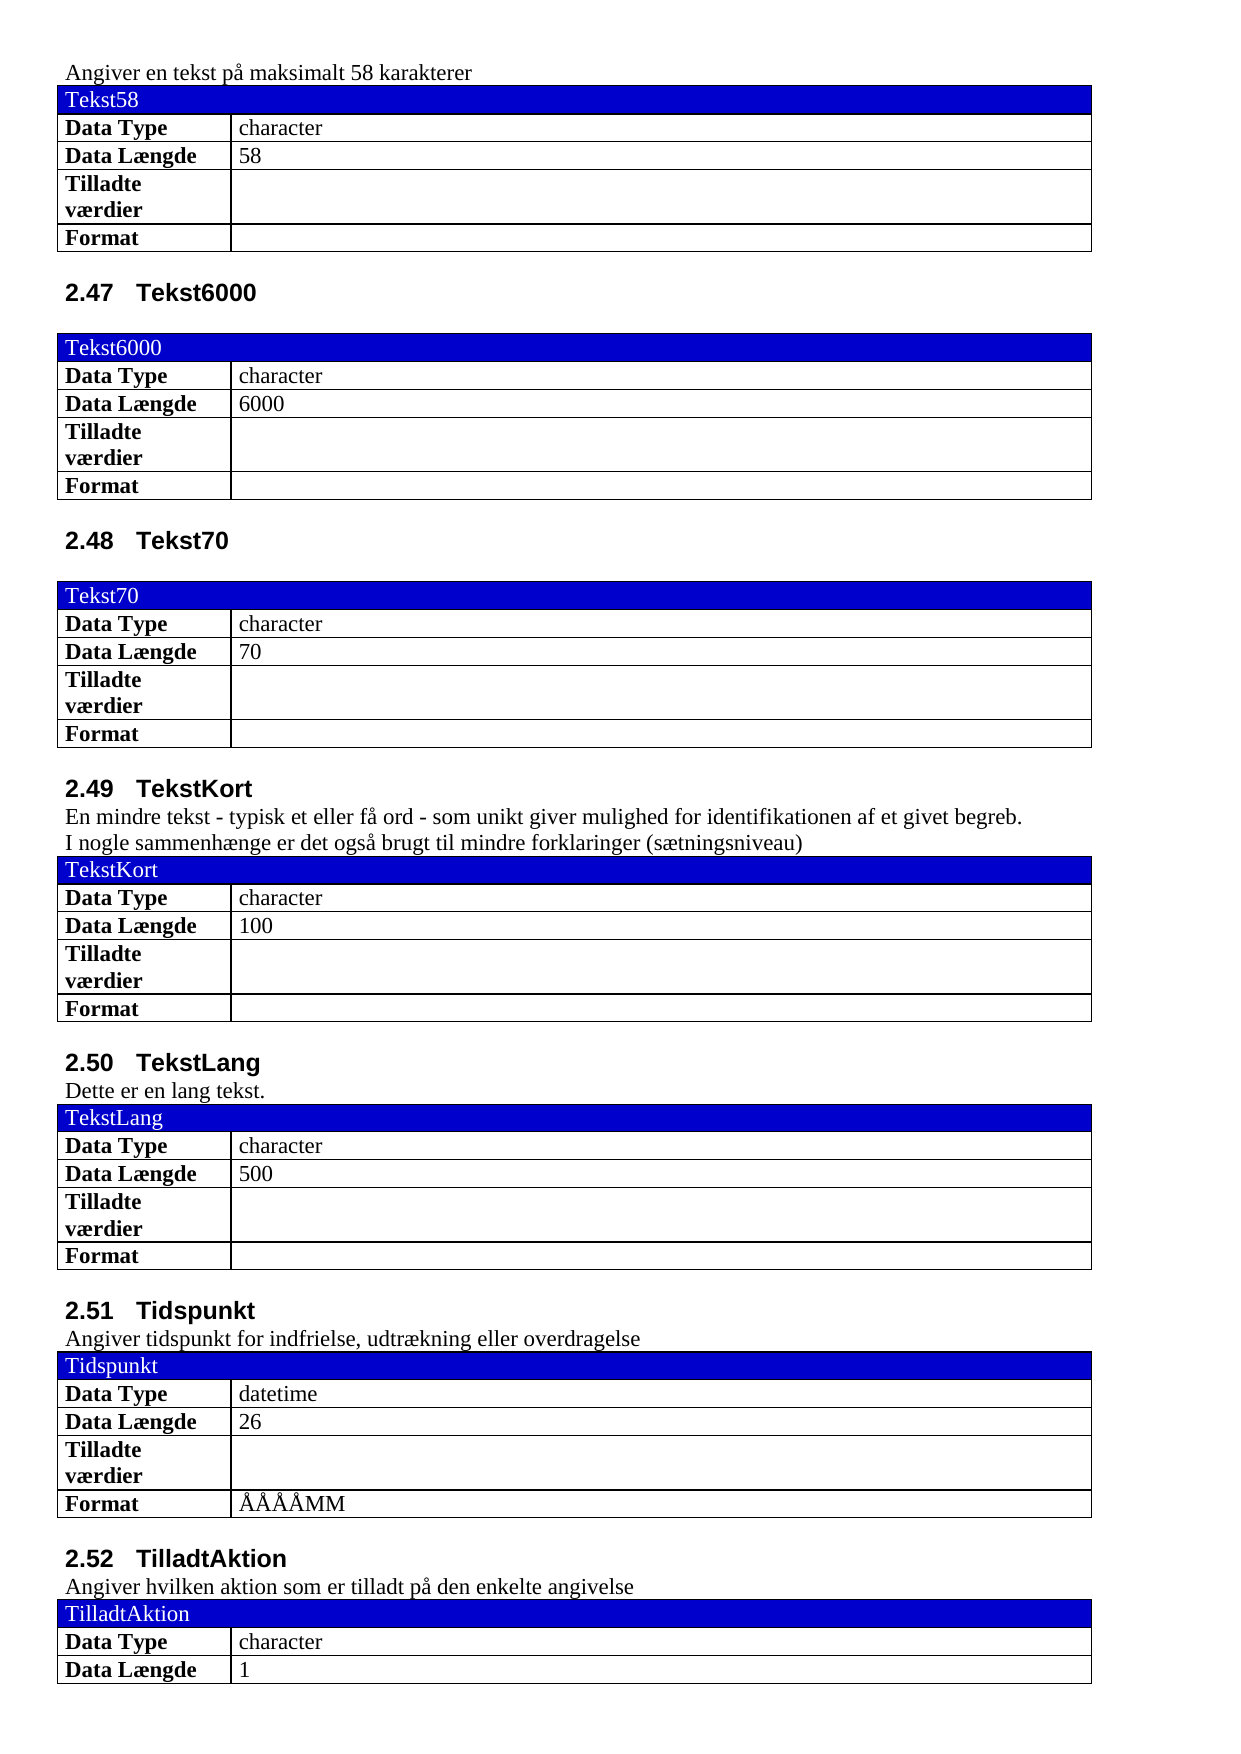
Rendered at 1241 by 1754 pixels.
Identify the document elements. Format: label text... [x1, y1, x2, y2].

table_cell Tilladte værdier [58, 1436, 230, 1489]
table_header Tekst70 [58, 582, 1091, 609]
table_cell [232, 720, 1091, 747]
table_cell 6000 [232, 390, 1091, 417]
table_cell [232, 940, 1091, 993]
table_cell Data Længde [58, 1656, 230, 1682]
table_cell [232, 170, 1091, 223]
table_header TekstLang [58, 1105, 1091, 1131]
text Dette er en lang tekst. [65, 1077, 1181, 1103]
text En mindre tekst - typisk et eller få ord - som unikt giver mulighed for identifikationen af et givet begreb. [65, 803, 1181, 829]
table_cell character [232, 362, 1091, 389]
table_cell [232, 995, 1091, 1021]
table_cell [232, 225, 1091, 251]
table_cell Format [58, 1243, 230, 1269]
table_cell Tilladte værdier [58, 418, 230, 471]
table_cell Tilladte værdier [58, 940, 230, 993]
table_cell character [232, 610, 1091, 637]
table_cell Data Type [58, 610, 230, 637]
table_header Tekst58 [58, 86, 1091, 113]
table_cell [232, 418, 1091, 471]
subtitle TilladtAktion [65, 1544, 1181, 1573]
subtitle TekstKort [65, 774, 1181, 803]
table_header TilladtAktion [58, 1600, 1091, 1627]
table_cell 100 [232, 912, 1091, 939]
text I nogle sammenhænge er det også brugt til mindre forklaringer (sætningsniveau) [65, 829, 1181, 856]
table_cell datetime [232, 1380, 1091, 1407]
text Angiver en tekst på maksimalt 58 karakterer [65, 59, 1181, 85]
table_cell [232, 1188, 1091, 1241]
subtitle Tekst70 [65, 526, 1181, 555]
table_cell Data Længde [58, 1408, 230, 1434]
table_cell Tilladte værdier [58, 666, 230, 719]
table_cell Data Længde [58, 142, 230, 169]
table_cell character [232, 1132, 1091, 1159]
table_cell Data Længde [58, 390, 230, 417]
table_cell Format [58, 1491, 230, 1517]
table_cell 1 [232, 1656, 1091, 1682]
table_cell character [232, 885, 1091, 911]
text Angiver hvilken aktion som er tilladt på den enkelte angivelse [65, 1573, 1181, 1599]
table_cell Format [58, 720, 230, 747]
table_cell Data Længde [58, 1160, 230, 1187]
table_cell Data Type [58, 1380, 230, 1407]
text Angiver tidspunkt for indfrielse, udtrækning eller overdragelse [65, 1325, 1181, 1351]
table_cell [232, 472, 1091, 499]
subtitle Tidspunkt [65, 1296, 1181, 1325]
table_header Tidspunkt [58, 1353, 1091, 1379]
table_cell 26 [232, 1408, 1091, 1434]
table_cell Data Længde [58, 912, 230, 939]
table_cell Tilladte værdier [58, 1188, 230, 1241]
table_cell [232, 1243, 1091, 1269]
table_cell [232, 666, 1091, 719]
table_cell Format [58, 225, 230, 251]
table_cell Format [58, 995, 230, 1021]
table_cell Data Type [58, 362, 230, 389]
subtitle TekstLang [65, 1048, 1181, 1077]
table_cell ÅÅÅÅMM [232, 1491, 1091, 1517]
table_header TekstKort [58, 857, 1091, 883]
table_cell 70 [232, 638, 1091, 664]
table_cell [232, 1436, 1091, 1489]
table_cell Data Type [58, 1132, 230, 1159]
table_cell Data Type [58, 1628, 230, 1654]
table_cell 500 [232, 1160, 1091, 1187]
table_cell Data Type [58, 885, 230, 911]
table_cell Tilladte værdier [58, 170, 230, 223]
table_cell 58 [232, 142, 1091, 169]
table_cell Data Type [58, 115, 230, 141]
table_cell Format [58, 472, 230, 499]
subtitle Tekst6000 [65, 278, 1181, 307]
table_cell character [232, 115, 1091, 141]
table_cell Data Længde [58, 638, 230, 664]
table_header Tekst6000 [58, 334, 1091, 361]
table_cell character [232, 1628, 1091, 1654]
